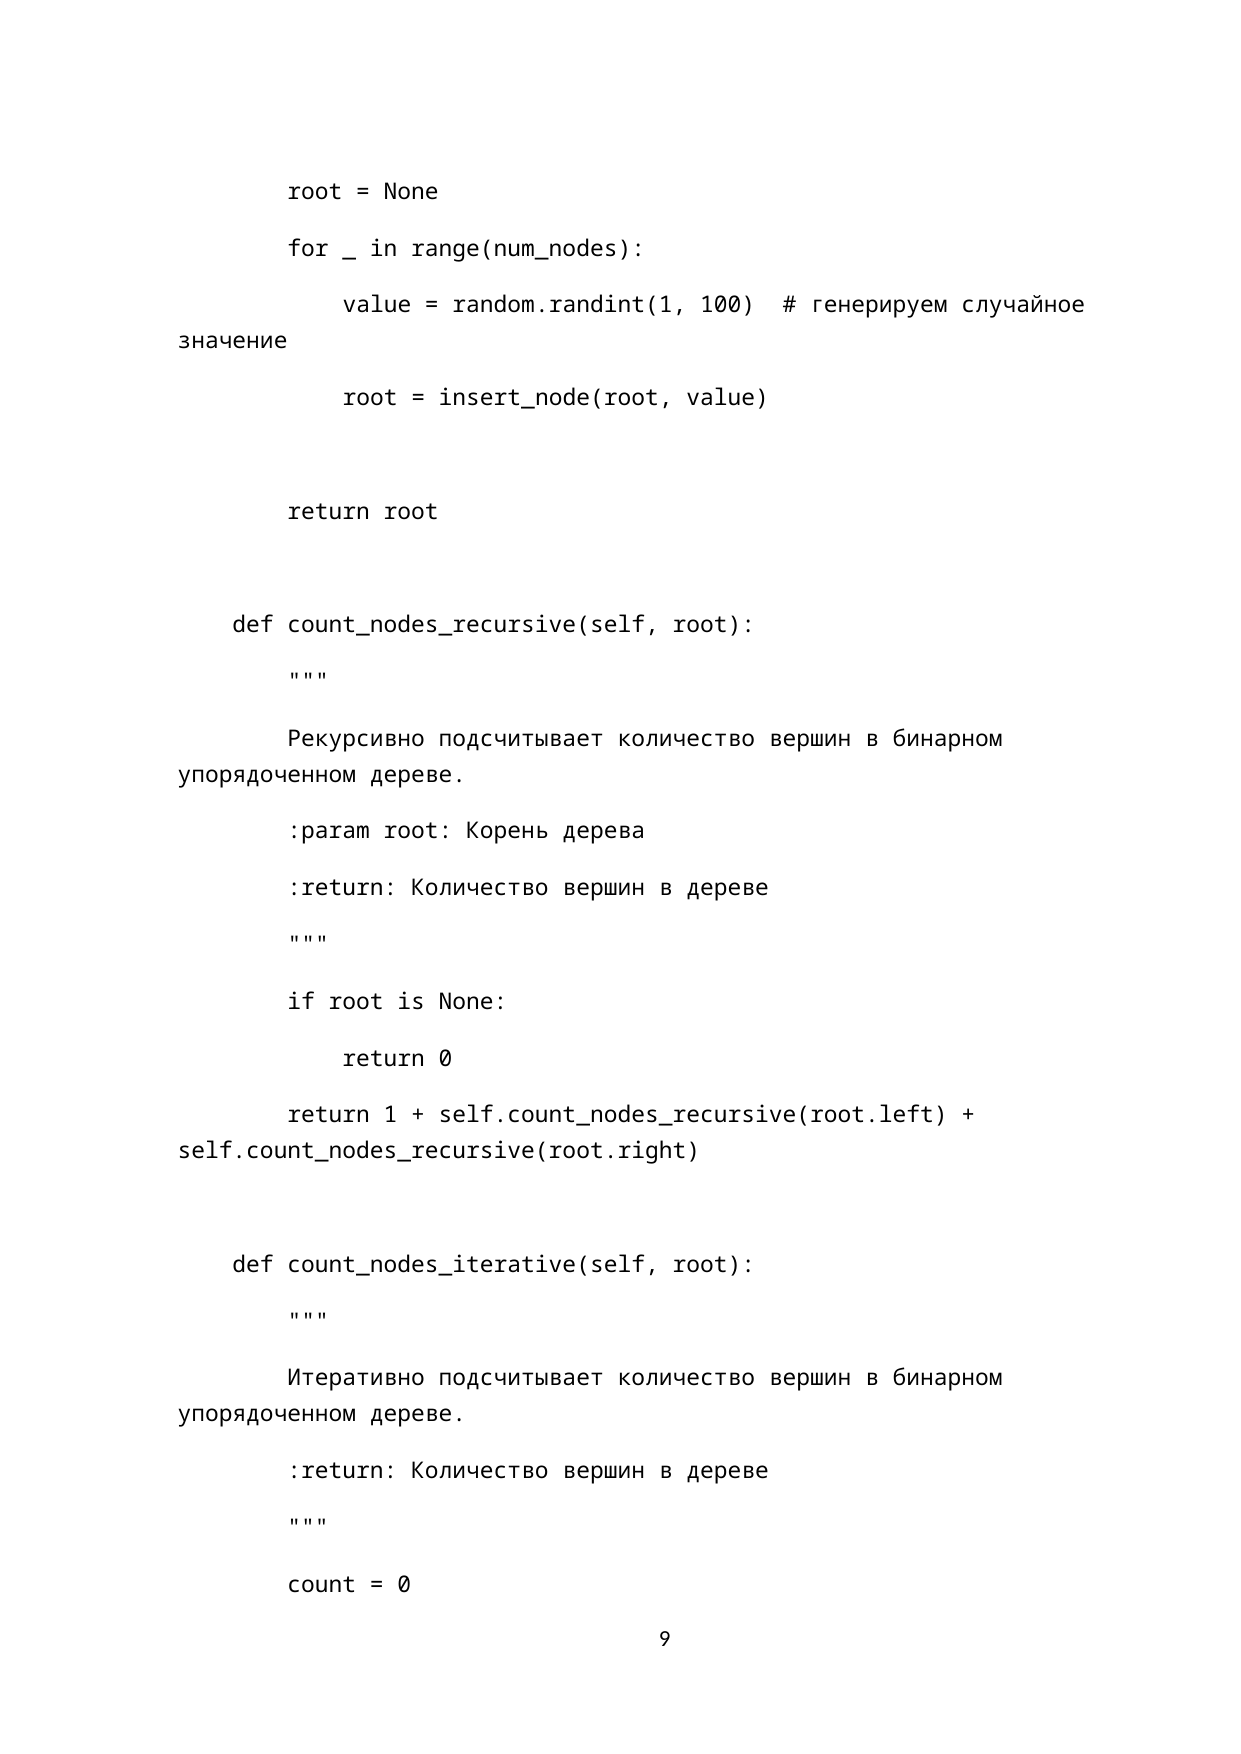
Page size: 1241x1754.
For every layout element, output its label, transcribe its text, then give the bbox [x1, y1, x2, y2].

text value = random.randint(1, 100) # генерируем случайное значение [177, 288, 1152, 356]
text """ [177, 665, 1152, 696]
text return root [177, 495, 1152, 526]
text return 1 + self.count_nodes_recursive(root.left) + self.count_nodes_recursive(root.right) [177, 1098, 1152, 1166]
text root = insert_node(root, value) [177, 381, 1152, 412]
text Рекурсивно подсчитывает количество вершин в бинарном упорядоченном дереве. [177, 722, 1152, 789]
text """ [177, 1304, 1152, 1336]
text count = 0 [177, 1568, 1152, 1599]
text """ [177, 1511, 1152, 1542]
text for _ in range(num_nodes): [177, 232, 1152, 263]
text :return: Количество вершин в дереве [177, 871, 1152, 902]
text def count_nodes_recursive(self, root): [177, 608, 1152, 639]
text root = None [177, 175, 1152, 206]
text def count_nodes_iterative(self, root): [177, 1248, 1152, 1279]
text """ [177, 928, 1152, 959]
text Итеративно подсчитывает количество вершин в бинарном упорядоченном дереве. [177, 1361, 1152, 1428]
text return 0 [177, 1042, 1152, 1073]
text :param root: Корень дерева [177, 814, 1152, 846]
text :return: Количество вершин в дереве [177, 1454, 1152, 1485]
text if root is None: [177, 985, 1152, 1016]
